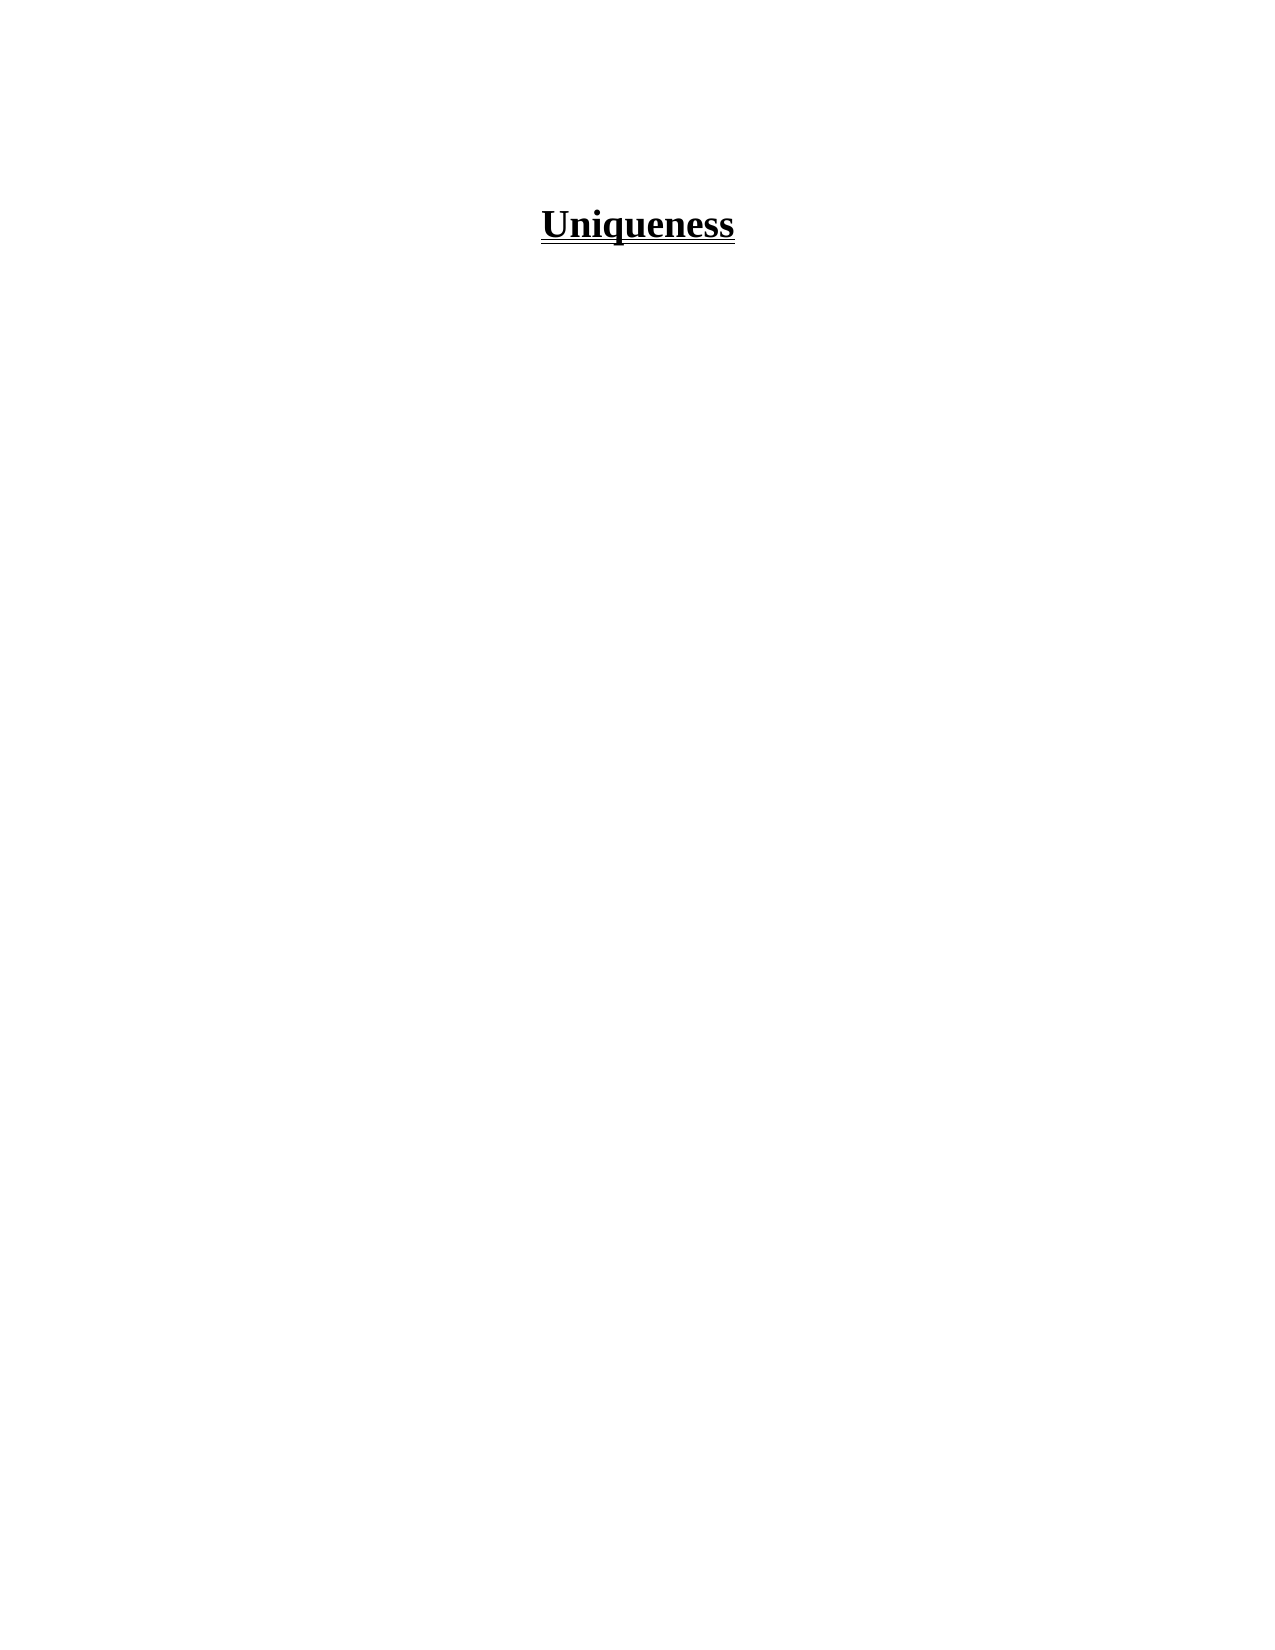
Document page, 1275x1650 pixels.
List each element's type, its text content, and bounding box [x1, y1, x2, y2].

subtitle Uniqueness [187, 200, 1087, 246]
